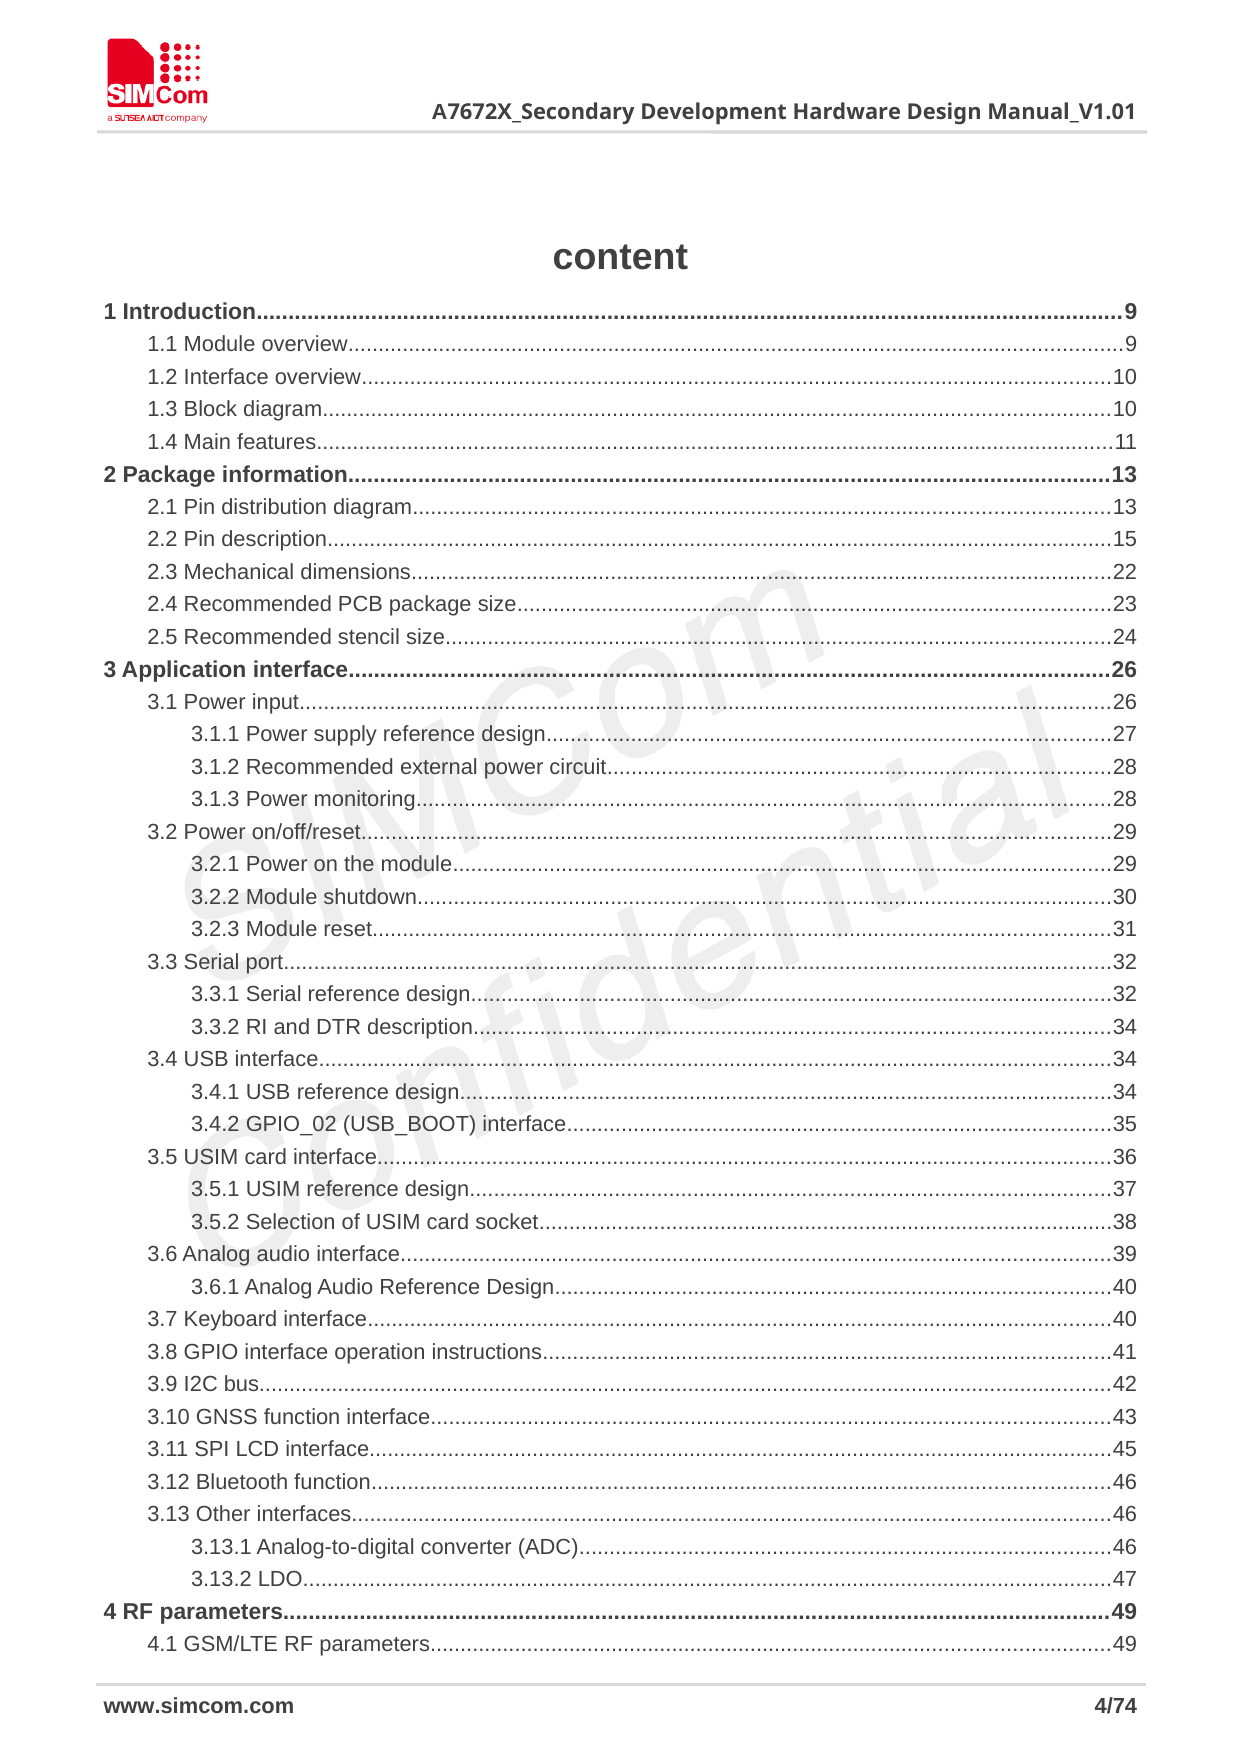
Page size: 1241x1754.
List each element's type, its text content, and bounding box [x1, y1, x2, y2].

picture [216, 1413, 222, 1422]
picture [103, 406, 1137, 1422]
picture [1115, 1411, 1120, 1419]
picture [1127, 406, 1133, 415]
picture [206, 406, 212, 415]
picture [180, 1410, 186, 1422]
picture [246, 406, 252, 415]
picture [96, 29, 212, 130]
subtitle content [103, 224, 1137, 289]
picture [319, 1414, 325, 1422]
